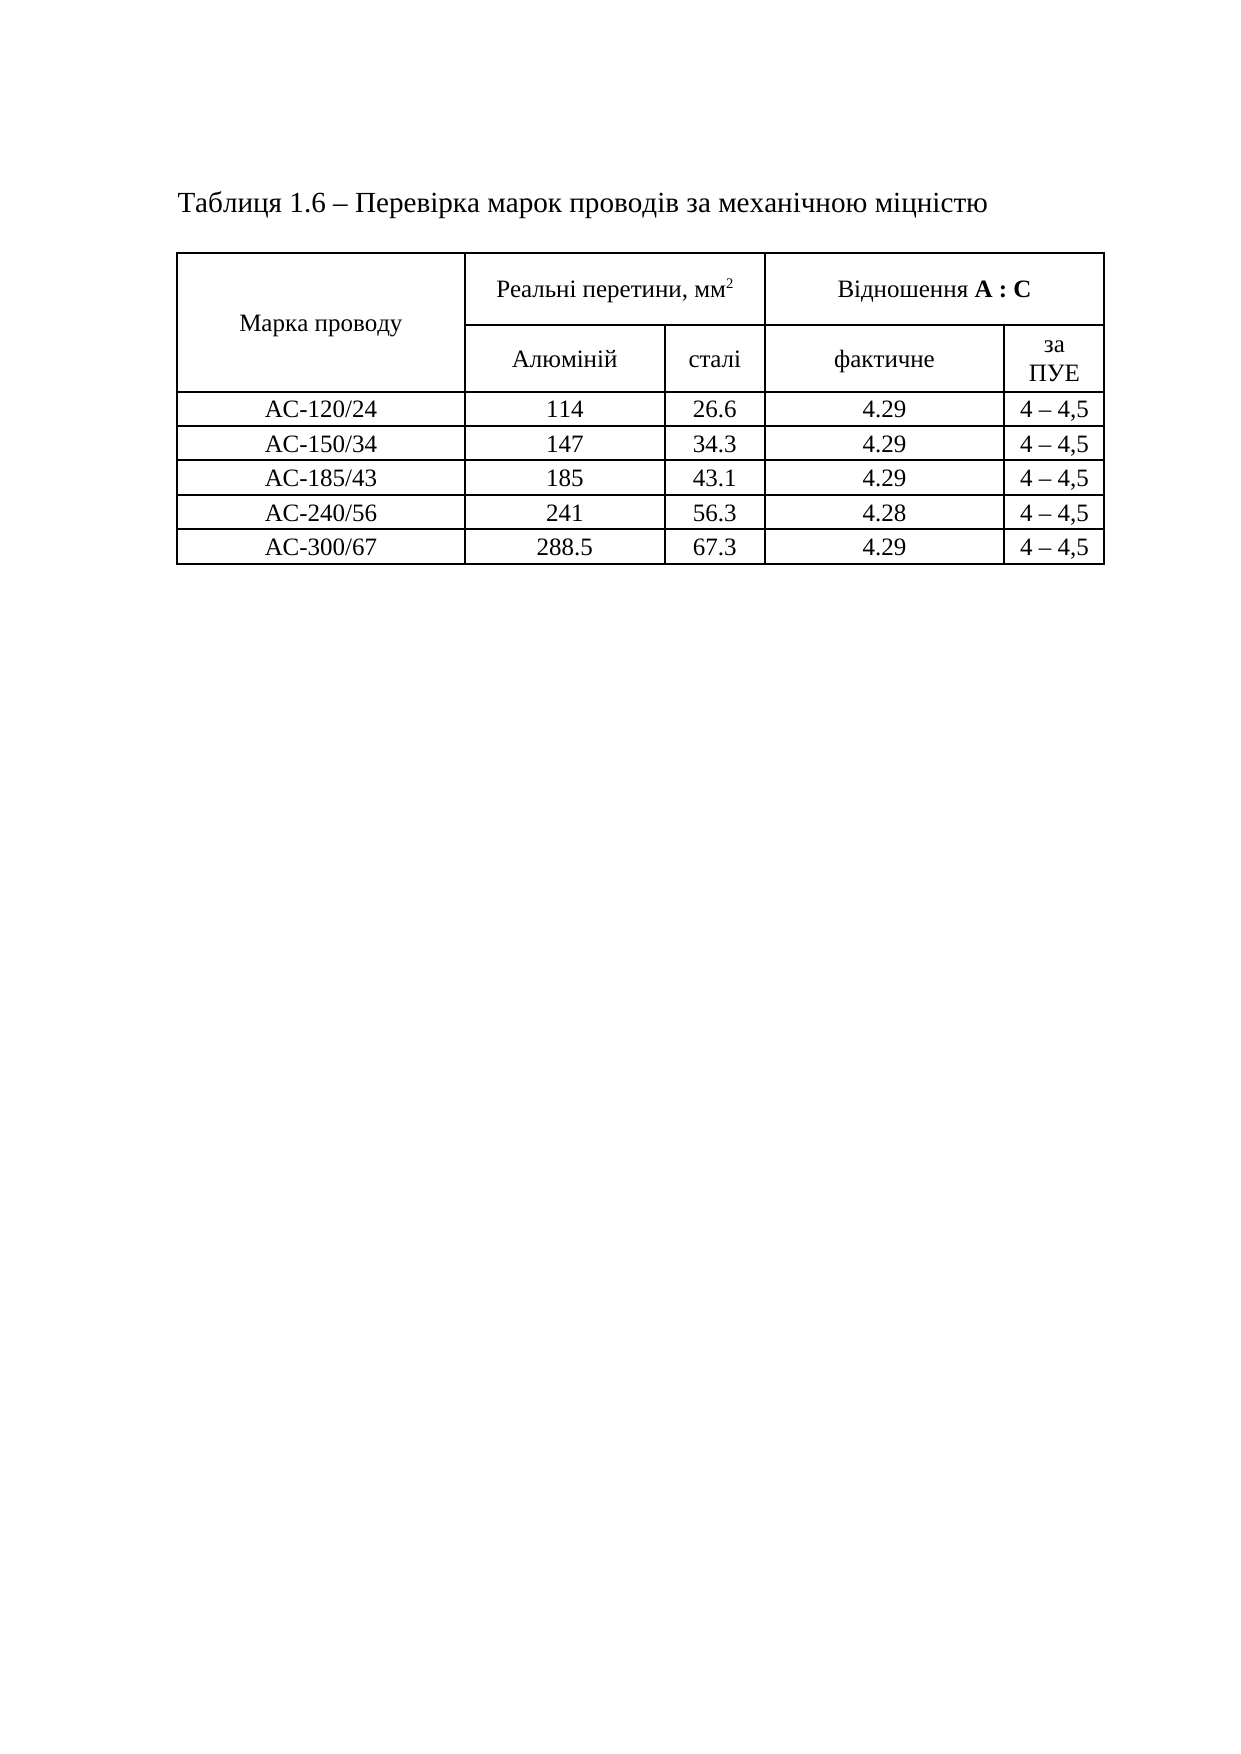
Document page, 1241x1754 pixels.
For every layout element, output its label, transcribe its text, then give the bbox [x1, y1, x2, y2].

table_cell 4 – 4,5 [1005, 530, 1103, 562]
table_cell 4 – 4,5 [1005, 461, 1103, 494]
table_cell 4.29 [766, 427, 1003, 459]
table_cell 4 – 4,5 [1005, 427, 1103, 459]
table_cell 147 [466, 427, 664, 459]
table_cell 34.3 [666, 427, 764, 459]
table_cell 56.3 [666, 496, 764, 528]
table_header Реальні перетини, мм2 [466, 254, 764, 323]
table_cell за ПУЕ [1005, 326, 1103, 391]
table_cell 185 [466, 461, 664, 494]
table_header Відношення А : C [766, 254, 1103, 323]
table_cell 4.29 [766, 530, 1003, 562]
table_cell фактичне [766, 326, 1003, 391]
table_cell 43.1 [666, 461, 764, 494]
table_header Марка проводу [178, 254, 464, 391]
table_cell 288.5 [466, 530, 664, 562]
table_cell АС-240/56 [178, 496, 464, 528]
table_cell АС-185/43 [178, 461, 464, 494]
table_cell 4 – 4,5 [1005, 496, 1103, 528]
table_cell 4 – 4,5 [1005, 393, 1103, 425]
table_cell 26.6 [666, 393, 764, 425]
table_cell 241 [466, 496, 664, 528]
table_cell АС-120/24 [178, 393, 464, 425]
table_cell 4.28 [766, 496, 1003, 528]
text Таблиця 1.6 – Перевірка марок проводів за механічною міцністю [177, 185, 1152, 219]
table_cell АС-300/67 [178, 530, 464, 562]
table_cell 4.29 [766, 461, 1003, 494]
table_cell сталі [666, 326, 764, 391]
table_cell АС-150/34 [178, 427, 464, 459]
table_cell 67.3 [666, 530, 764, 562]
table_cell 114 [466, 393, 664, 425]
table_cell 4.29 [766, 393, 1003, 425]
table_cell Алюміній [466, 326, 664, 391]
